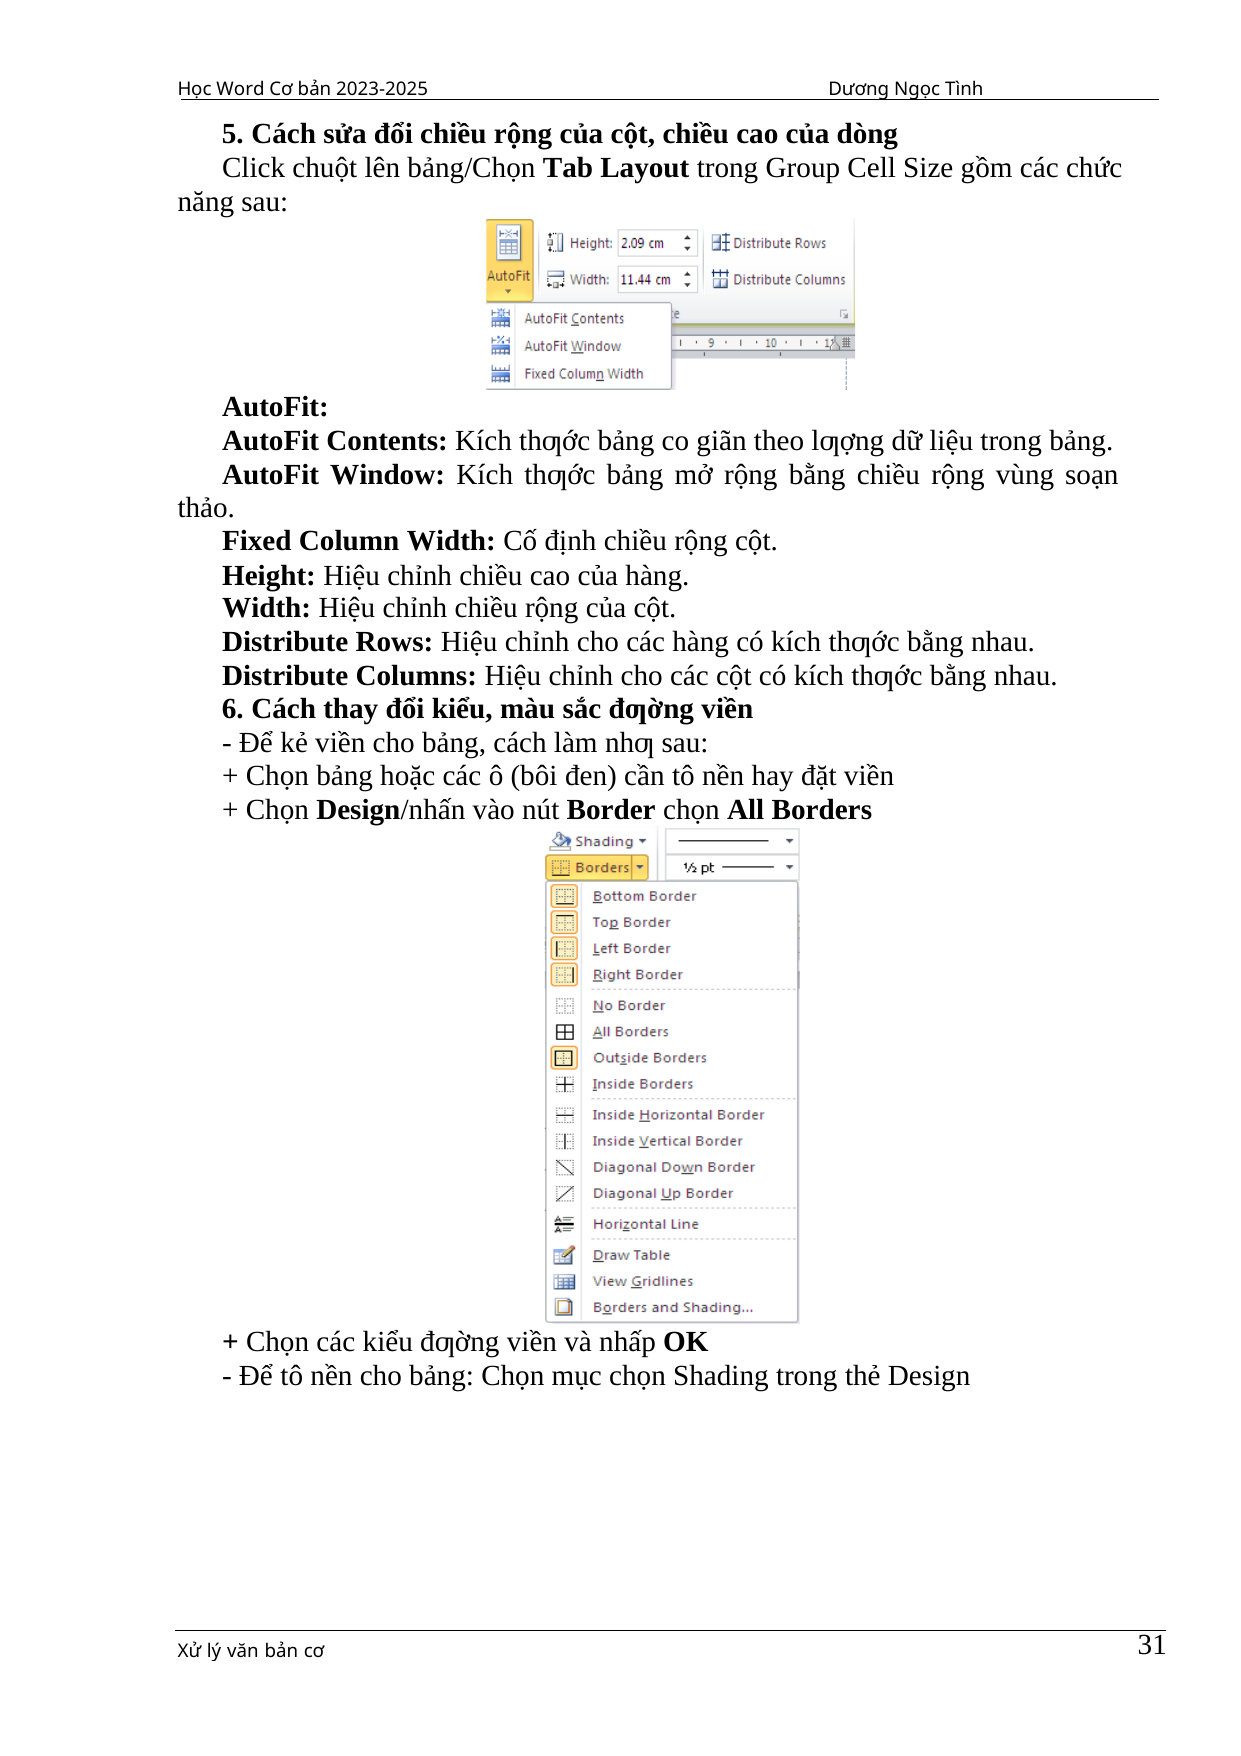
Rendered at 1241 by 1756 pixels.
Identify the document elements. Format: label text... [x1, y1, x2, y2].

text AutoFit Window: Kích thƣớc bảng mở rộng bằng chiều rộng vùng soạn thảo. [177, 457, 1144, 524]
text - Để kẻ viền cho bảng, cách làm nhƣ sau: [222, 726, 1171, 759]
text AutoFit Contents: Kích thƣớc bảng co giãn theo lƣợng dữ liệu trong bảng. [222, 423, 1171, 457]
text - Để tô nền cho bảng: Chọn mục chọn Shading trong thẻ Design [222, 1358, 1171, 1391]
text Click chuột lên bảng/Chọn Tab Layout trong Group Cell Size gồm các chức năng sau: [177, 151, 1124, 218]
text + Chọn các kiểu đƣờng viền và nhấp OK [222, 1324, 1171, 1358]
text Width: Hiệu chỉnh chiều rộng của cột. [222, 591, 1171, 625]
text Fixed Column Width: Cố định chiều rộng cột. [222, 524, 1171, 558]
subtitle Cách thay đổi kiểu, màu sắc đƣờng viền [222, 692, 1171, 726]
text Distribute Columns: Hiệu chỉnh cho các cột có kích thƣớc bằng nhau. [222, 658, 1171, 692]
picture [544, 826, 800, 1324]
picture [486, 218, 855, 390]
text + Chọn bảng hoặc các ô (bôi đen) cần tô nền hay đặt viền [222, 759, 1171, 792]
text Height: Hiệu chỉnh chiều cao của hàng. [222, 558, 1171, 591]
subtitle Cách sửa đổi chiều rộng của cột, chiều cao của dòng [222, 117, 1171, 151]
text Distribute Rows: Hiệu chỉnh cho các hàng có kích thƣớc bằng nhau. [222, 625, 1171, 658]
text + Chọn Design/nhấn vào nút Border chọn All Borders [222, 792, 1171, 826]
subtitle AutoFit: [222, 390, 1171, 423]
